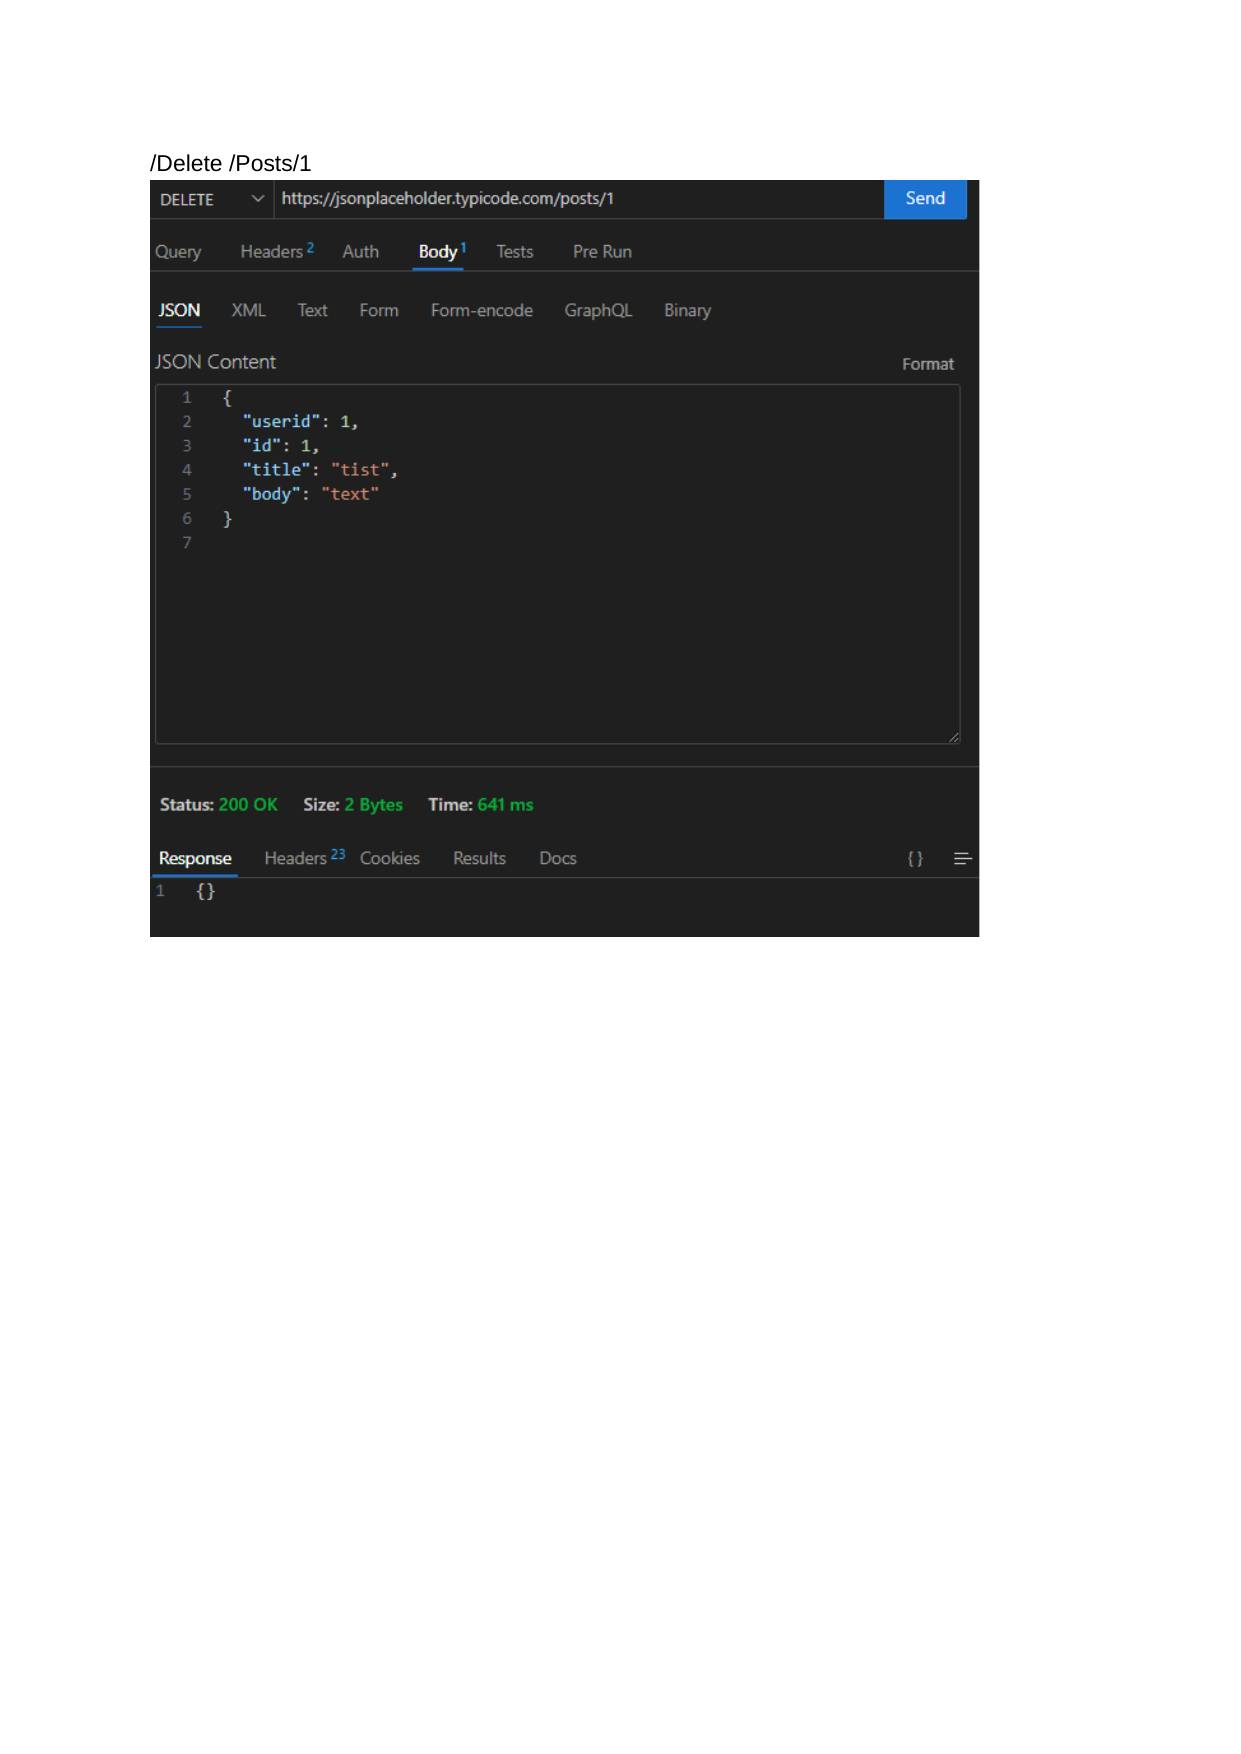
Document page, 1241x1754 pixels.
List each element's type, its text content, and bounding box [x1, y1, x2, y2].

picture [150, 180, 980, 937]
